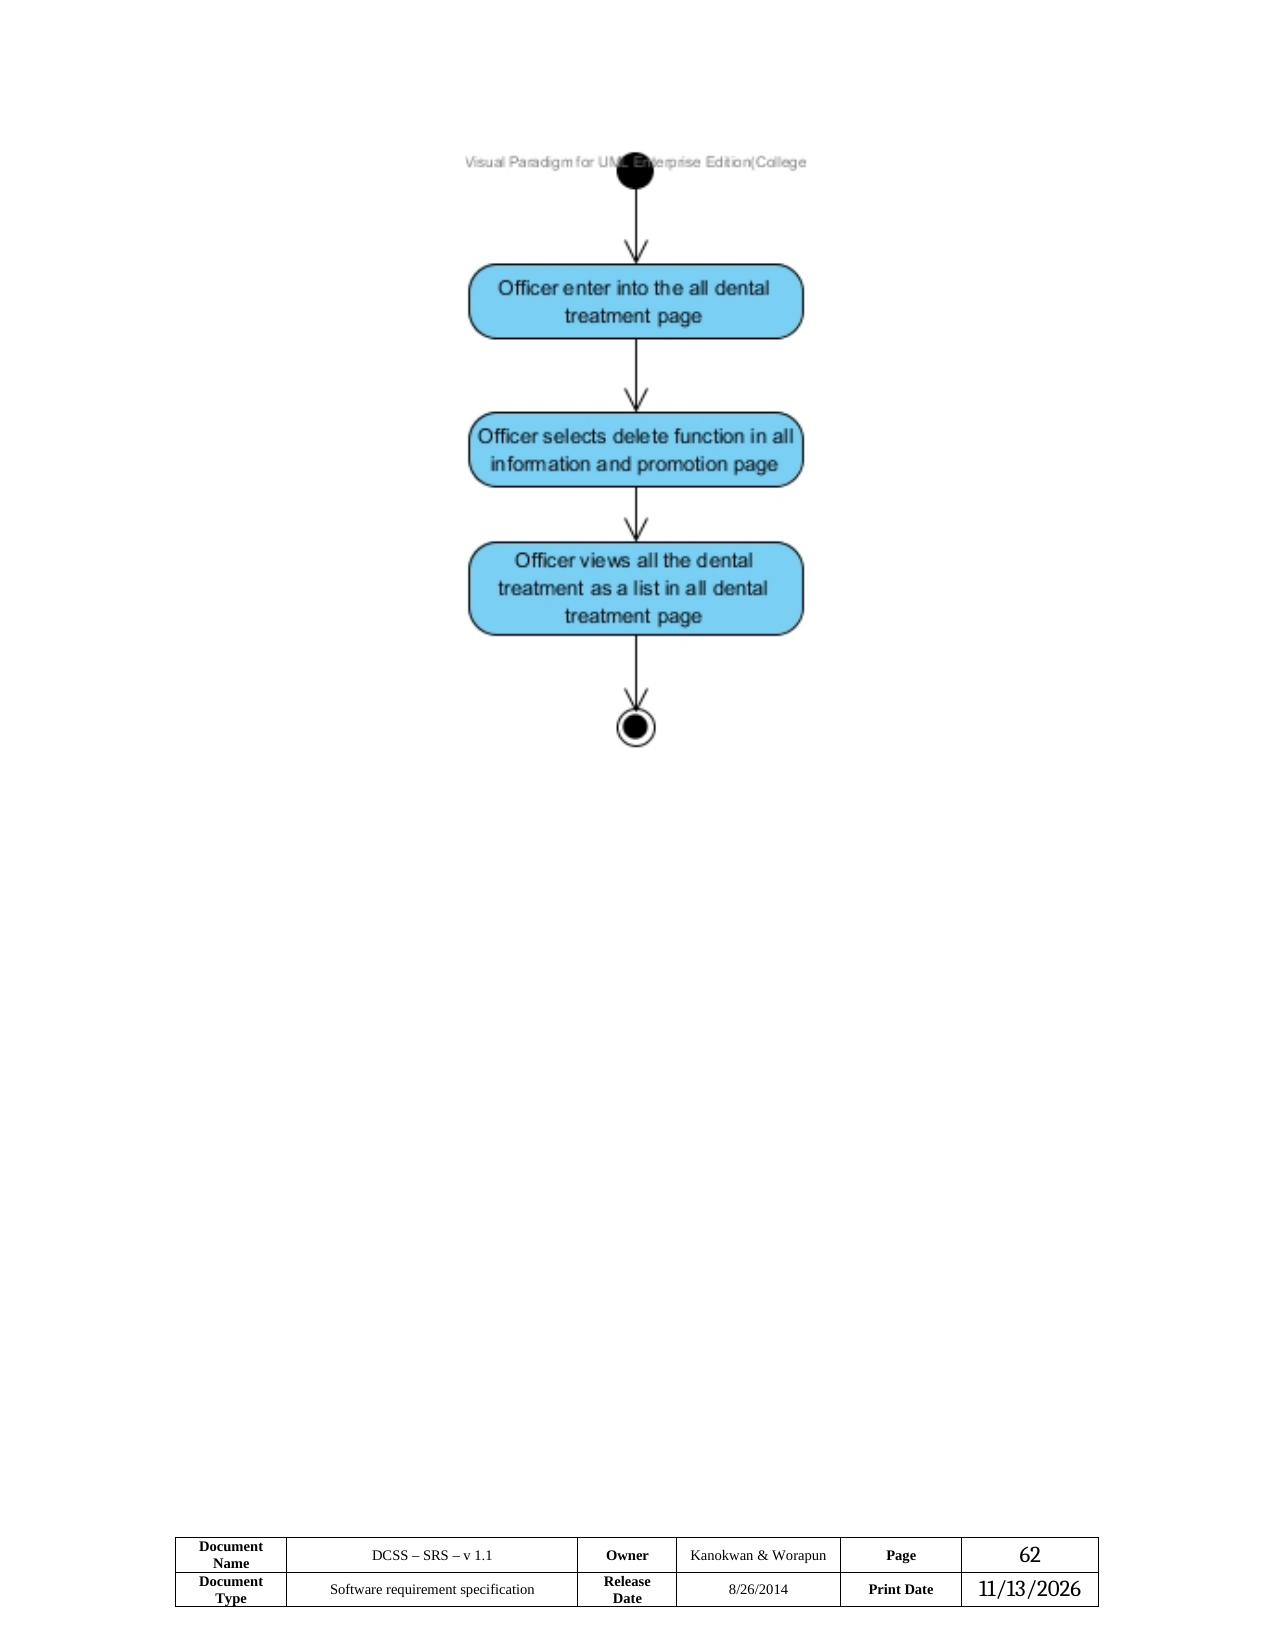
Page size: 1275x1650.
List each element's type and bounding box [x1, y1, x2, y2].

picture [465, 150, 810, 753]
